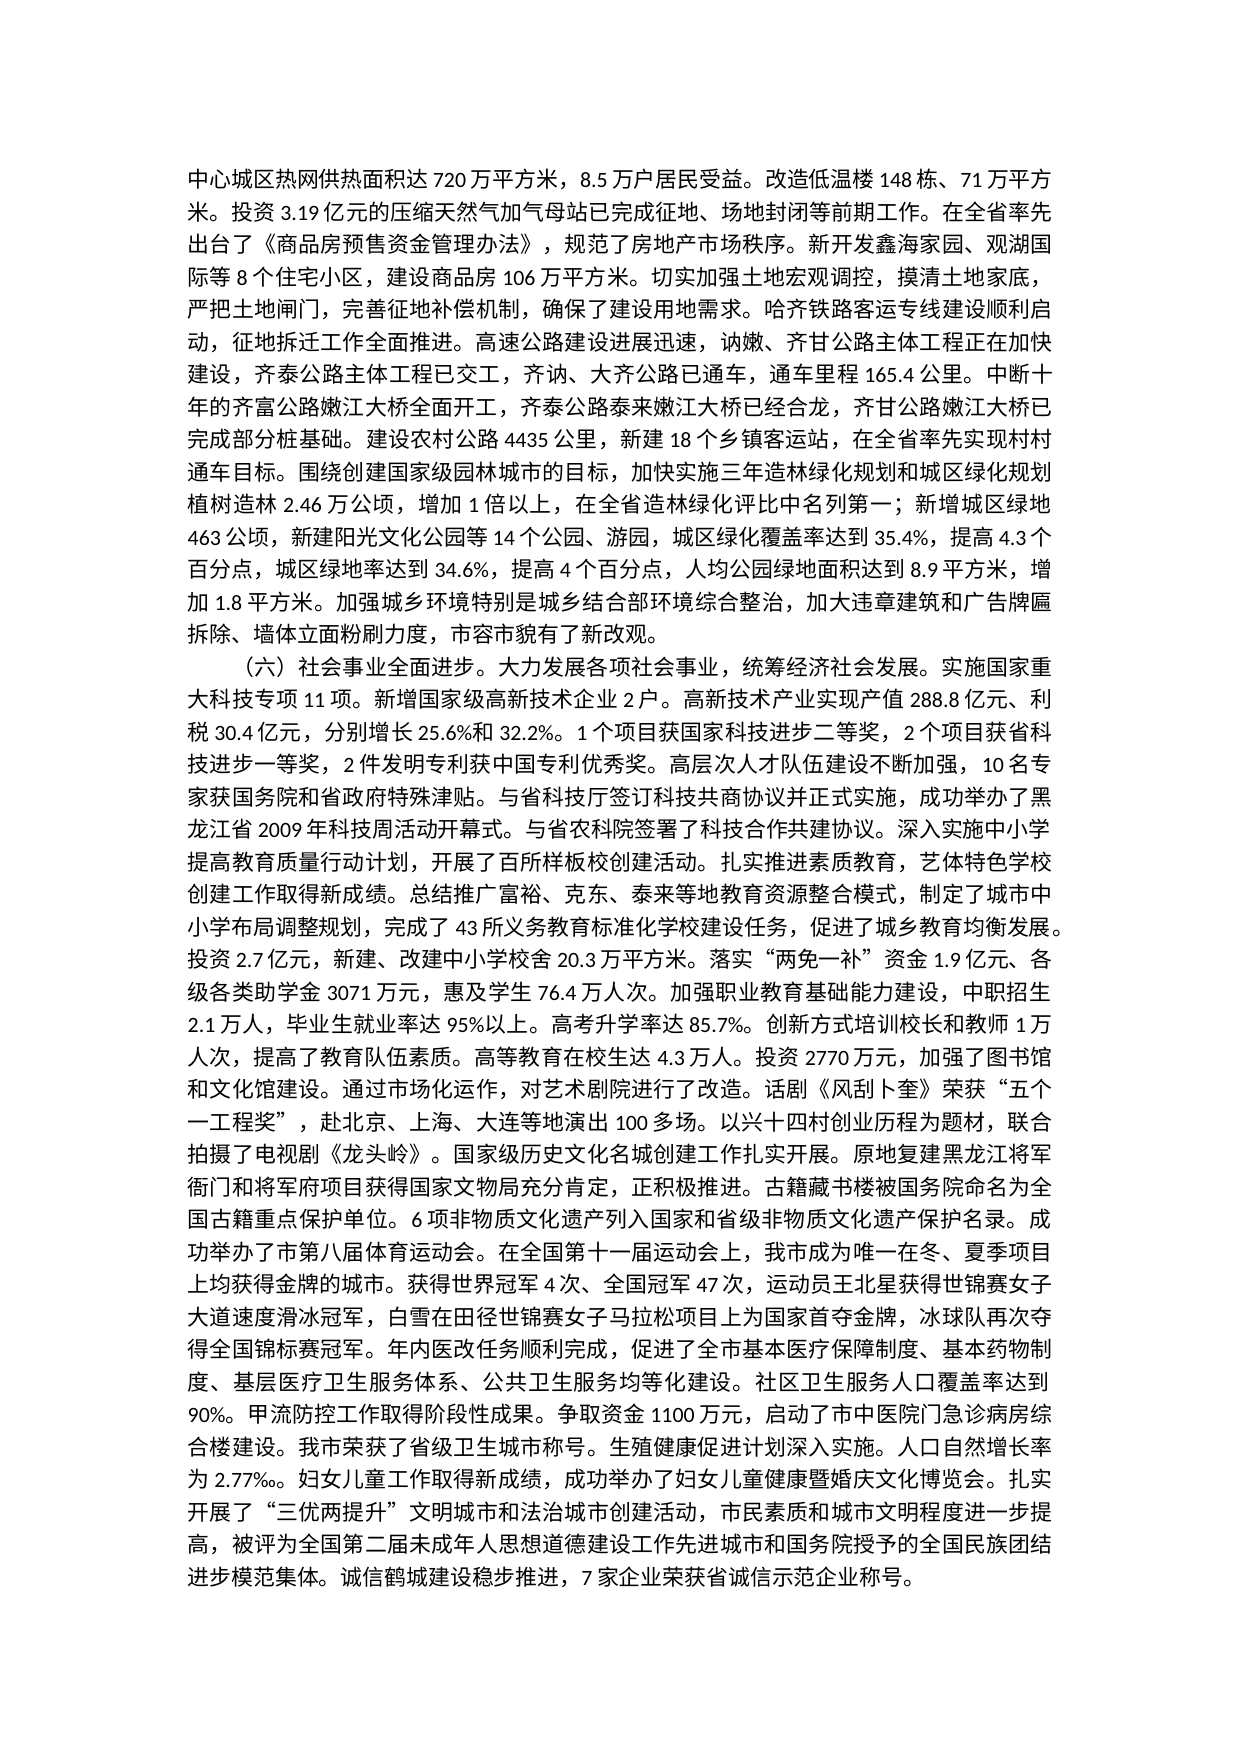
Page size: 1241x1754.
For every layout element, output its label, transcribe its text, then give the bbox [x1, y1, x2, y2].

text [187, 162, 1053, 649]
text （六）社会事业全面进步。大力发展各项社会事业，统筹经济社会发展。实施国家重大科技专项11项。新增国家级高新技术企业2户。高新技术产业实现产值288.8亿元、利税30.4亿元，分别增长25.6%和32.2%。1个项目获国家科技进步二等奖，2个项目获省科技进步一等奖，2件发明专利获中国专利优秀奖。高层次人才队伍建设不断加强，10名专家获国务院和省政府特殊津贴。与省科技厅签订科技共商协议并正式实施，成功举办了黑龙江省2009年科技周活动开幕式。与省农科院签署了科技合作共建协议。深入实施中小学提高教育质量行动计划，开展了百所样板校创建活动。扎实推进素质教育，艺体特色学校创建工作取得新成绩。总结推广富裕、克东、泰来等地教育资源整合模式，制定了城市中小学布局调整规划，完成了43所义务教育标准化学校建设任务，促进了城乡教育均衡发展。投资2.7亿元，新建、改建中小学校舍20.3万平方米。落实“两免一补”资金1.9亿元、各级各类助学金3071万元，惠及学生76.4万人次。加强职业教育基础能力建设，中职招生2.1万人，毕业生就业率达95%以上。高考升学率达85.7%。创新方式培训校长和教师1万人次，提高了教育队伍素质。高等教育在校生达4.3万人。投资2770万元，加强了图书馆和文化馆建设。通过市场化运作，对艺术剧院进行了改造。话剧《风刮卜奎》荣获“五个一工程奖”，赴北京、上海、大连等地演出100多场。以兴十四村创业历程为题材，联合拍摄了电视剧《龙头岭》。国家级历史文化名城创建工作扎实开展。原地复建黑龙江将军衙门和将军府项目获得国家文物局充分肯定，正积极推进。古籍藏书楼被国务院命名为全国古籍重点保护单位。6项非物质文化遗产列入国家和省级非物质文化遗产保护名录。成功举办了市第八届体育运动会。在全国第十一届运动会上，我市成为唯一在冬、夏季项目上均获得金牌的城市。获得世界冠军4次、全国冠军47次，运动员王北星获得世锦赛女子大道速度滑冰冠军，白雪在田径世锦赛女子马拉松项目上为国家首夺金牌，冰球队再次夺得全国锦标赛冠军。年内医改任务顺利完成，促进了全市基本医疗保障制度、基本药物制度、基层医疗卫生服务体系、公共卫生服务均等化建设。社区卫生服务人口覆盖率达到90%。甲流防控工作取得阶段性成果。争取资金1100万元，启动了市中医院门急诊病房综合楼建设。我市荣获了省级卫生城市称号。生殖健康促进计划深入实施。人口自然增长率为2.77‰。妇女儿童工作取得新成绩，成功举办了妇女儿童健康暨婚庆文化博览会。扎实开展了“三优两提升”文明城市和法治城市创建活动，市民素质和城市文明程度进一步提高，被评为全国第二届未成年人思想道德建设工作先进城市和国务院授予的全国民族团结进步模范集体。诚信鹤城建设稳步推进，7家企业荣获省诚信示范企业称号。 [187, 649, 1053, 1592]
